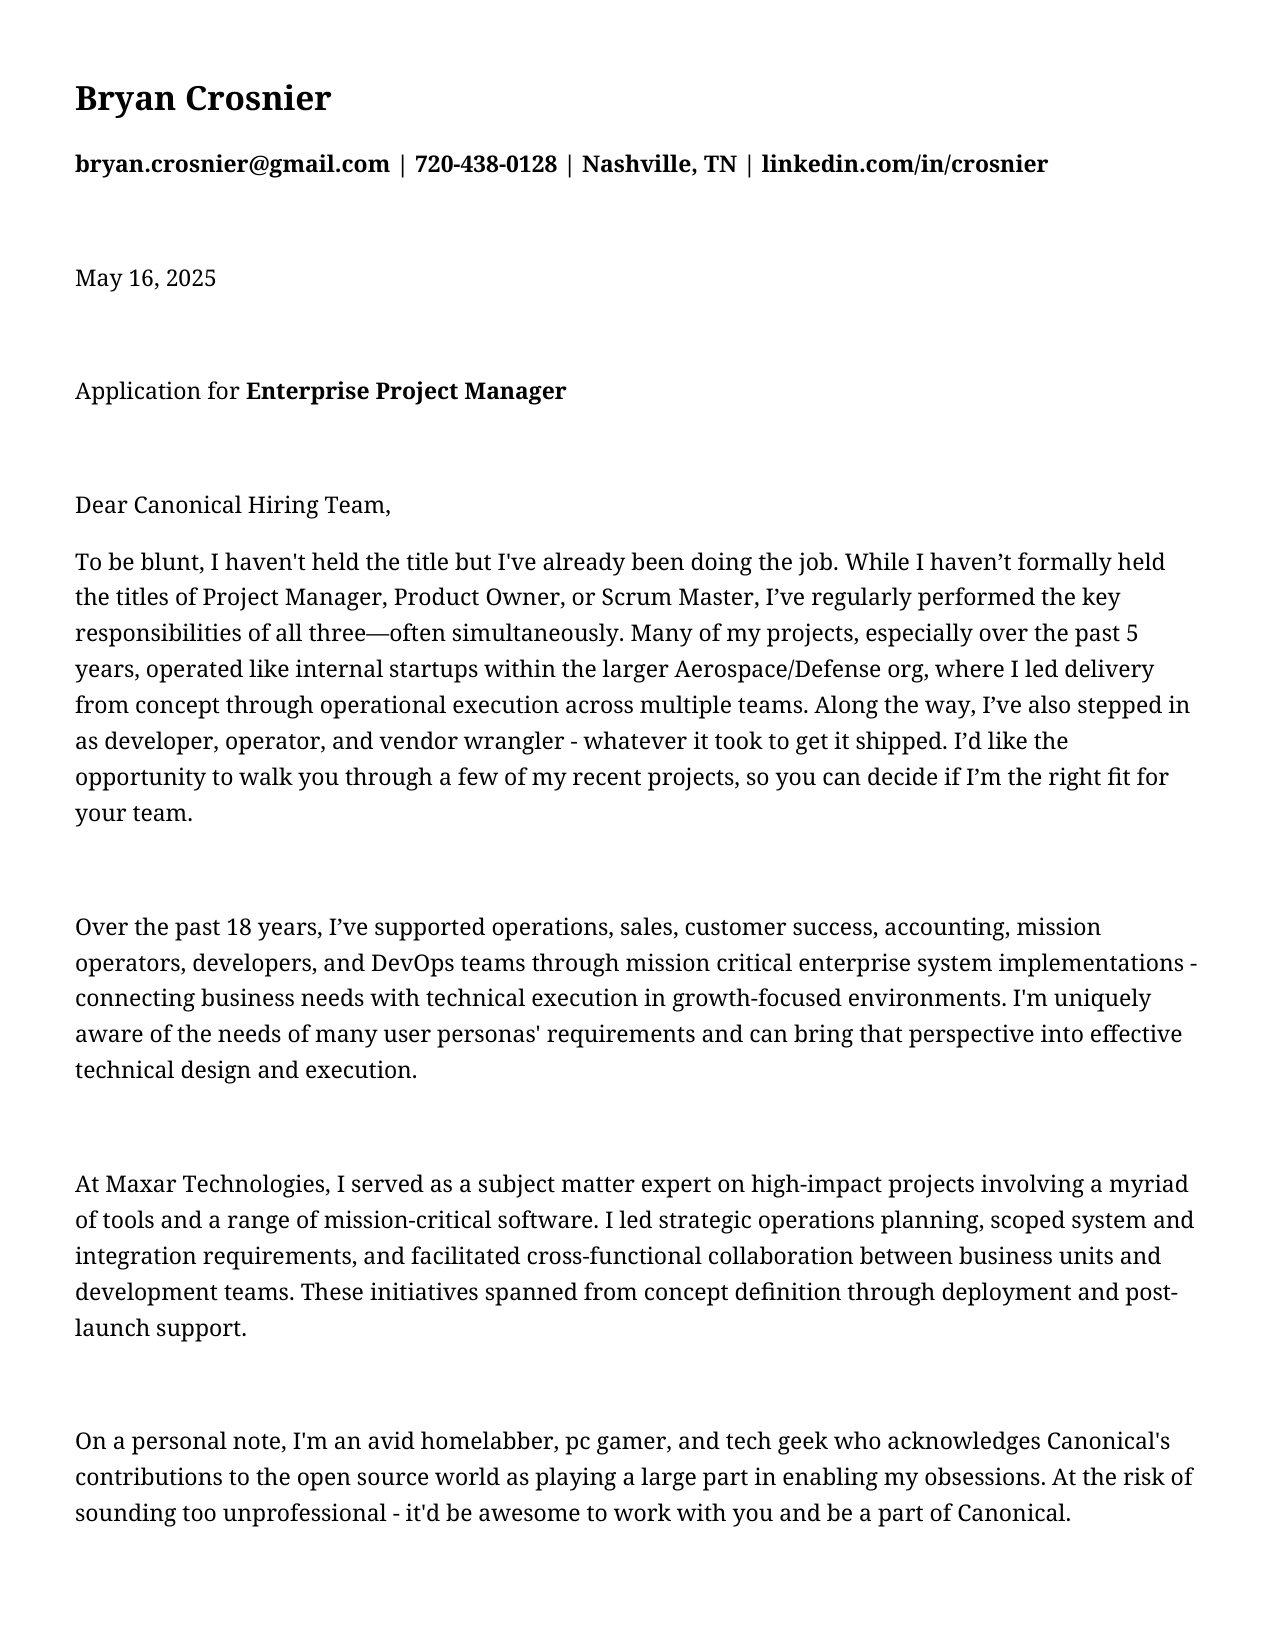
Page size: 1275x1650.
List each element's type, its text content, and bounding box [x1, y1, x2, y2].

text At Maxar Technologies, I served as a subject matter expert on high-impact projects involving a myriad of tools and a range of mission-critical software. I led strategic operations planning, scoped system and integration requirements, and facilitated cross-functional collaboration between business units and development teams. These initiatives spanned from concept definition through deployment and post-launch support. [75, 1168, 1200, 1343]
text Dear Canonical Hiring Team, [75, 489, 1200, 520]
text On a personal note, I'm an avid homelabber, pc gamer, and tech geek who acknowledges Canonical's contributions to the open source world as playing a large part in enabling my obsessions. At the risk of sounding too unprofessional - it'd be awesome to work with you and be a part of Canonical. [75, 1425, 1200, 1528]
text bryan.crosnier@gmail.com | 720-438-0128 | Nashville, TN | linkedin.com/in/crosnier [75, 148, 1200, 179]
text To be blunt, I haven't held the title but I've already been doing the job. While I haven’t formally held the titles of Project Manager, Product Owner, or Scrum Master, I’ve regularly performed the key responsibilities of all three—often simultaneously. Many of my projects, especially over the past 5 years, operated like internal startups within the larger Aerospace/Defense org, where I led delivery from concept through operational execution across multiple teams. Along the way, I’ve also stepped in as developer, operator, and vendor wrangler - whatever it took to get it shipped. I’d like the opportunity to walk you through a few of my recent projects, so you can decide if I’m the right fit for your team. [75, 545, 1200, 828]
text Bryan Crosnier [75, 75, 1200, 120]
text May 16, 2025 [75, 262, 1200, 293]
text Over the past 18 years, I’ve supported operations, sales, customer success, accounting, mission operators, developers, and DevOps teams through mission critical enterprise system implementations - connecting business needs with technical execution in growth-focused environments. I'm uniquely aware of the needs of many user personas' requirements and can bring that perspective into effective technical design and execution. [75, 911, 1200, 1086]
text Application for Enterprise Project Manager [75, 375, 1200, 406]
